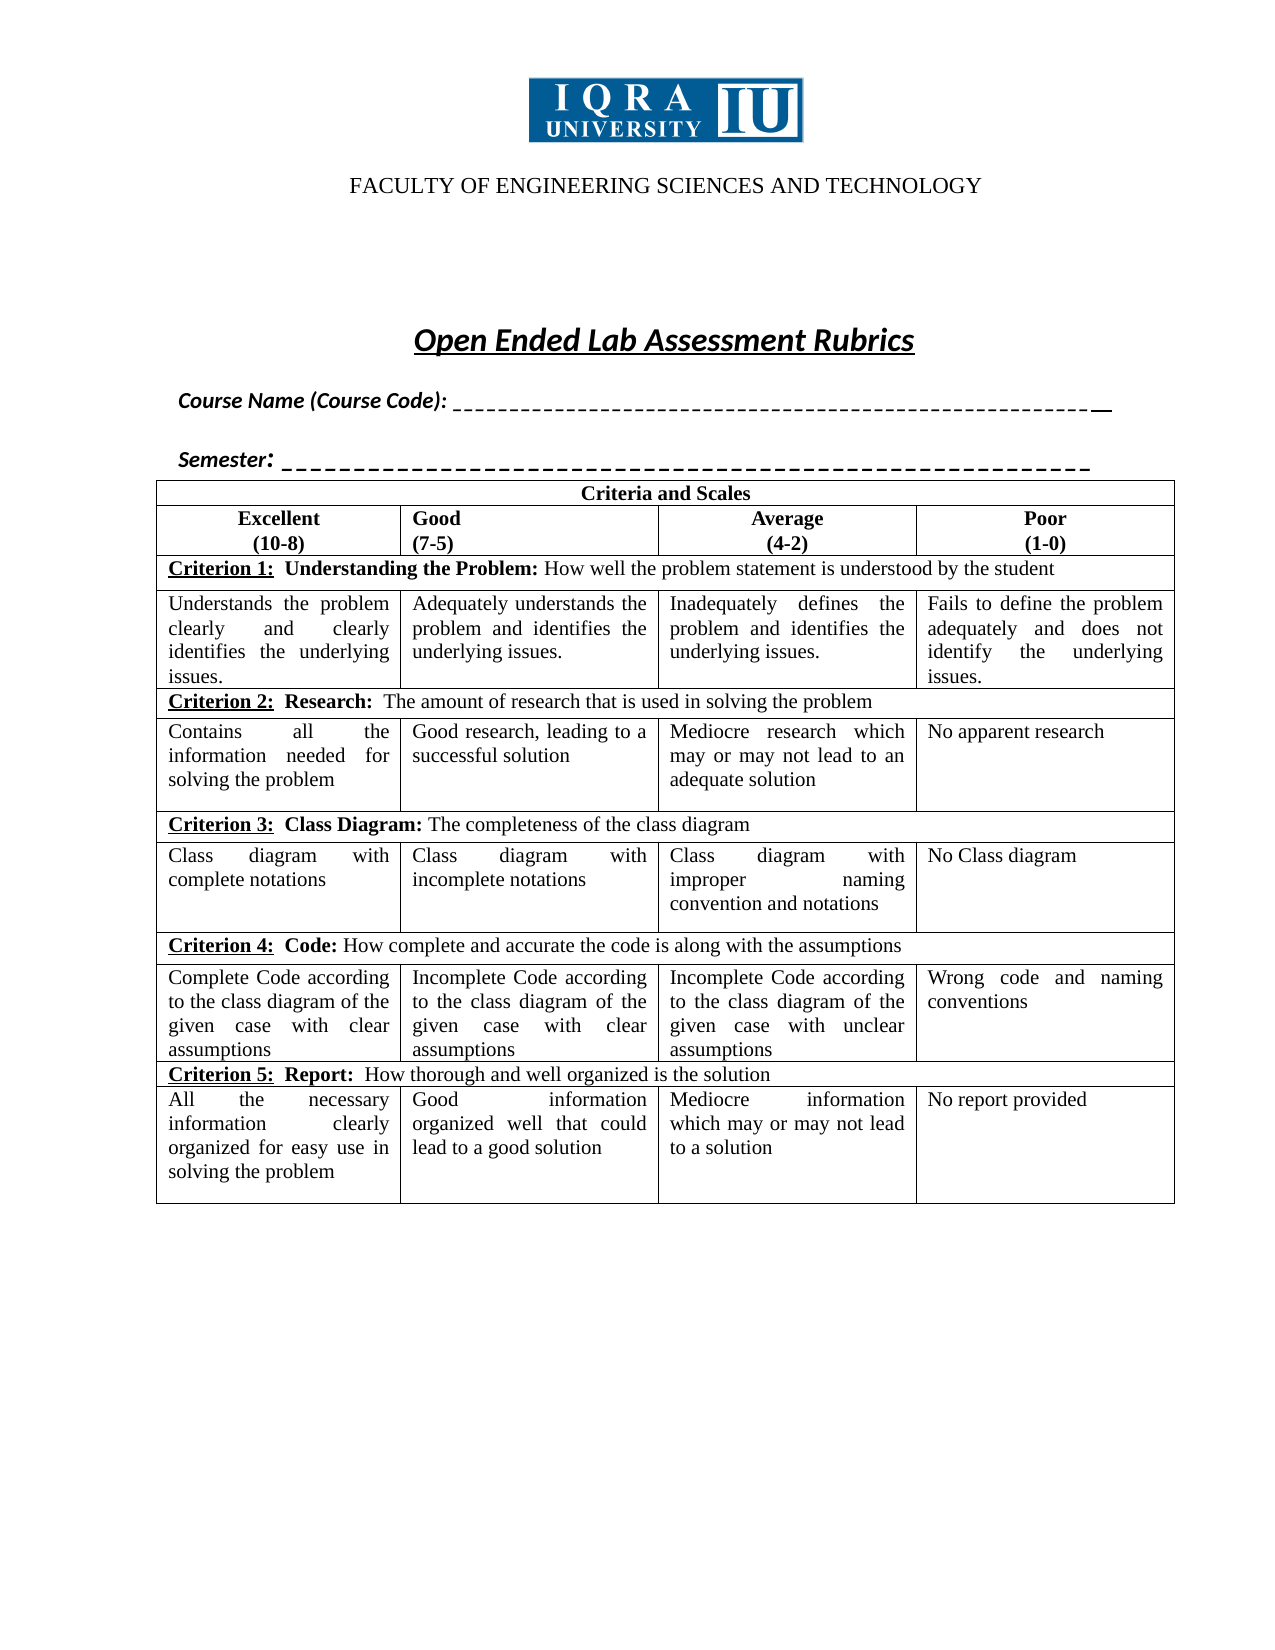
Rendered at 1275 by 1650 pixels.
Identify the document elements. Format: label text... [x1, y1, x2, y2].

table_cell Good information organized well that could lead to a good solution [401, 1087, 658, 1203]
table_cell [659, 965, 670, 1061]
table_cell Poor (1-0) [917, 506, 1174, 554]
table_cell No report provided [917, 1087, 1174, 1203]
table_cell Excellent (10-8) [157, 506, 400, 554]
table_cell Class diagram with improper naming convention and notations [659, 843, 916, 932]
table_cell Understands the problem clearly and clearly identifies the underlying issues. [157, 591, 400, 688]
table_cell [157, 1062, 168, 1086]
table_cell Complete Code according to the class diagram of the given case with clear assumptions [271, 965, 400, 1061]
table_cell Criterion 2: Research: The amount of research that is used in solving the problem [157, 689, 1174, 718]
table_cell Average (4-2) [659, 506, 916, 554]
table_cell Criterion 5: Report: How thorough and well organized is the solution [279, 1062, 1174, 1086]
table_cell Wrong code and naming conventions [917, 965, 1174, 1061]
table_cell Fails to define the problem adequately and does not identify the underlying issues. [917, 591, 1174, 688]
text Course Name (Course Code): ________________________________________________________ [178, 386, 1151, 414]
picture [500, 75, 831, 147]
table_cell Mediocre research which may or may not lead to an adequate solution [659, 719, 916, 811]
table_cell Good research, leading to a successful solution [401, 719, 658, 811]
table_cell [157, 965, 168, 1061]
text Open Ended Lab Assessment Rubrics [178, 319, 1153, 359]
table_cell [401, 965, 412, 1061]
table_cell Criterion 4: Code: How complete and accurate the code is along with the assumptions [157, 933, 1174, 963]
table_cell Incomplete Code according to the class diagram of the given case with unclear assumptions [772, 965, 916, 1061]
table_cell Good (7-5) [401, 506, 658, 554]
table_cell Criterion 1: Understanding the Problem: How well the problem statement is understood by the student [157, 556, 1174, 590]
table_cell Class diagram with complete notations [157, 843, 400, 932]
table_cell Adequately understands the problem and identifies the underlying issues. [401, 591, 658, 688]
table_header Criteria and Scales [157, 481, 1174, 505]
table_cell No apparent research [917, 719, 1174, 811]
table_cell Class diagram with incomplete notations [401, 843, 658, 932]
text Semester: ________________________________________________________ [178, 439, 1151, 475]
table_cell Criterion 3: Class Diagram: The completeness of the class diagram [157, 812, 1174, 842]
table_cell Incomplete Code according to the class diagram of the given case with clear assumptions [515, 965, 658, 1061]
table_cell All the necessary information clearly organized for easy use in solving the problem [157, 1087, 400, 1203]
table_cell Inadequately defines the problem and identifies the underlying issues. [659, 591, 916, 688]
table_cell No Class diagram [917, 843, 1174, 932]
table_cell Mediocre information which may or may not lead to a solution [659, 1087, 916, 1203]
table_cell Contains all the information needed for solving the problem [157, 719, 400, 811]
